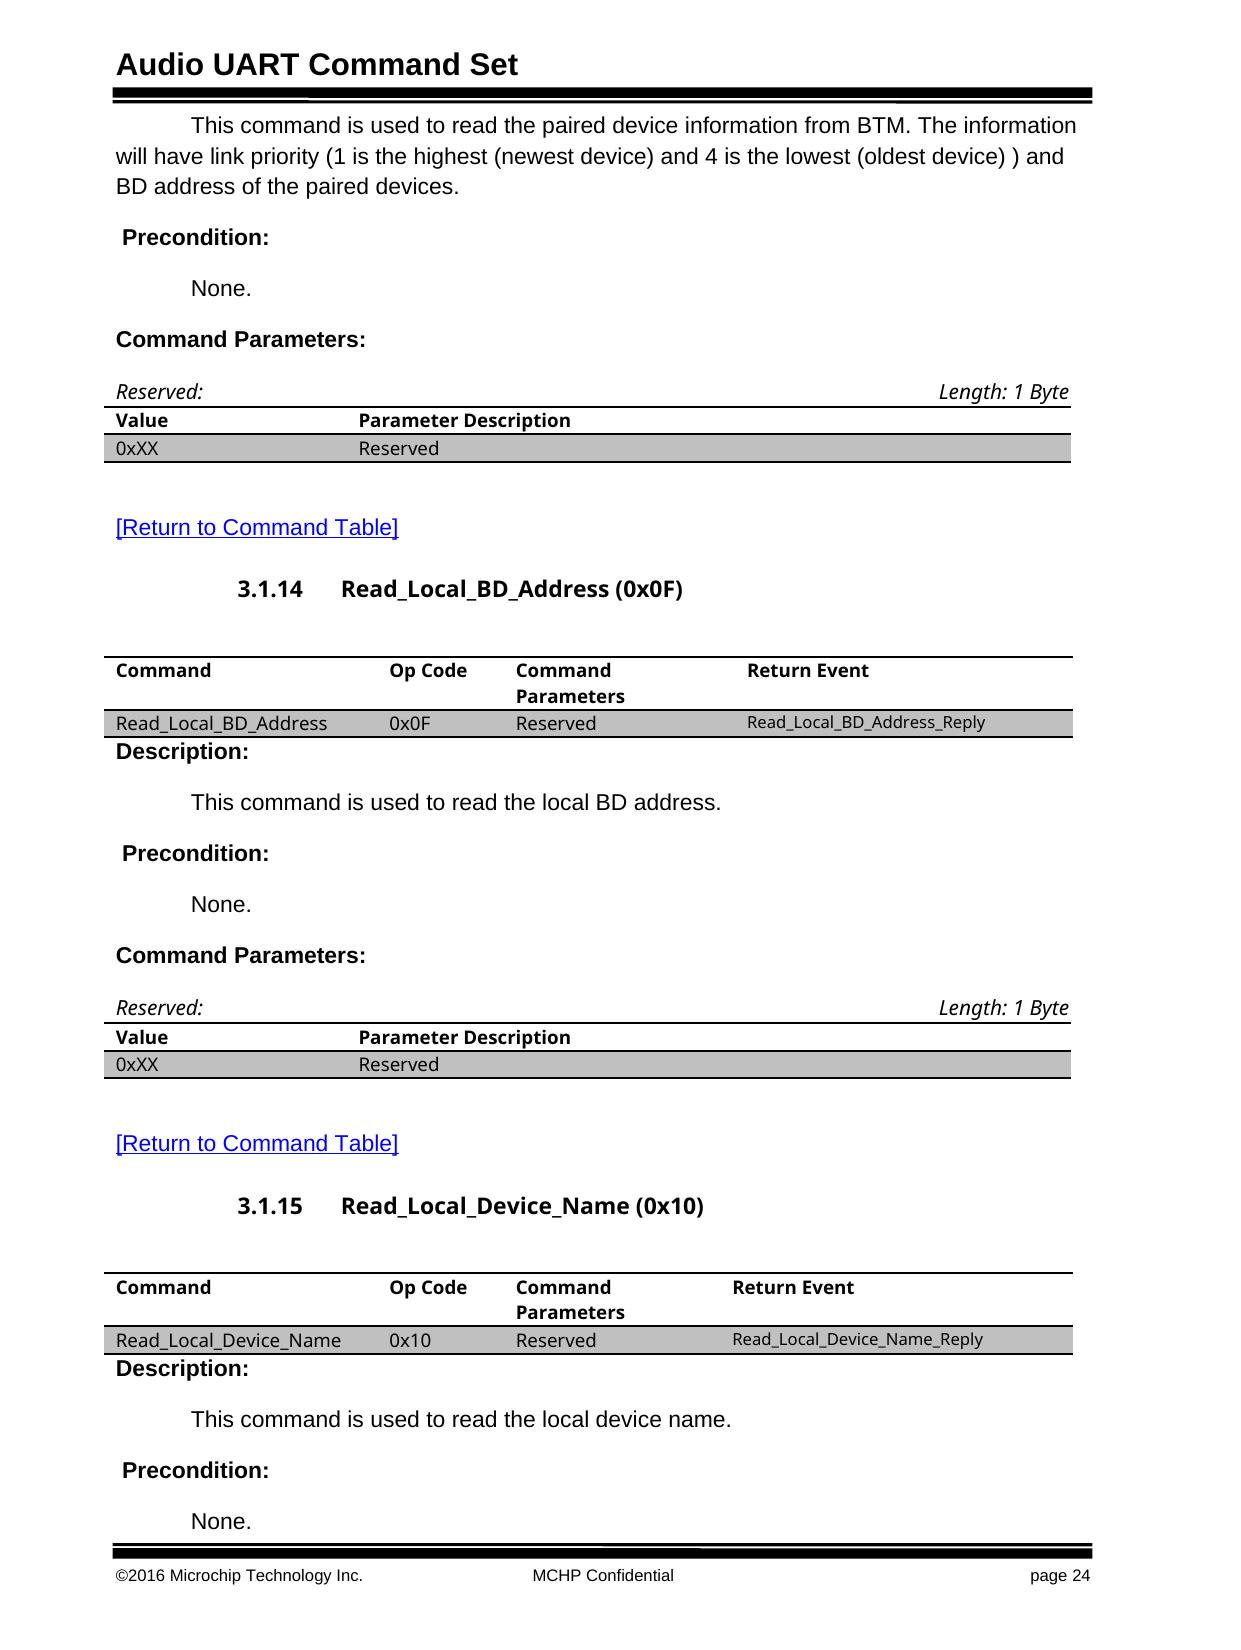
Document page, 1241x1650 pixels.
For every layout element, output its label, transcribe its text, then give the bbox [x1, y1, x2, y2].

text Description: [116, 1355, 1090, 1381]
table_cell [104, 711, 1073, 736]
text Reserved: Length: 1 Byte [116, 377, 1090, 406]
text This command is used to read the local BD address. [116, 789, 1090, 816]
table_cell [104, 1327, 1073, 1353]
text This command is used to read the local device name. [116, 1406, 1090, 1432]
text [Return to Command Table] [116, 514, 1090, 540]
text Description: [116, 738, 1090, 765]
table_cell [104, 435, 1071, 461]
text [Return to Command Table] [116, 1130, 1090, 1157]
text Precondition: [116, 224, 1090, 250]
subtitle Read_Local_Device_Name (0x10) [237, 1190, 1090, 1221]
text Command Parameters: [116, 942, 1090, 969]
text This command is used to read the paired device information from BTM. The information will have link priority (1 is the highest (newest device) and 4 is the lowest (oldest device) ) and BD address of the paired devices. [116, 112, 1090, 199]
text Precondition: [116, 840, 1090, 867]
text None. [138, 275, 1050, 301]
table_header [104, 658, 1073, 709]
text None. [138, 1508, 1050, 1534]
text Command Parameters: [116, 326, 1050, 352]
subtitle Read_Local_BD_Address (0x0F) [237, 573, 1090, 604]
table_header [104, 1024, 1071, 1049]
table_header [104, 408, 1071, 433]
text Precondition: [116, 1457, 1090, 1483]
text None. [138, 891, 1050, 918]
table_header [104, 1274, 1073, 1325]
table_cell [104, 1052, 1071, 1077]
text Reserved: Length: 1 Byte [116, 993, 1090, 1022]
